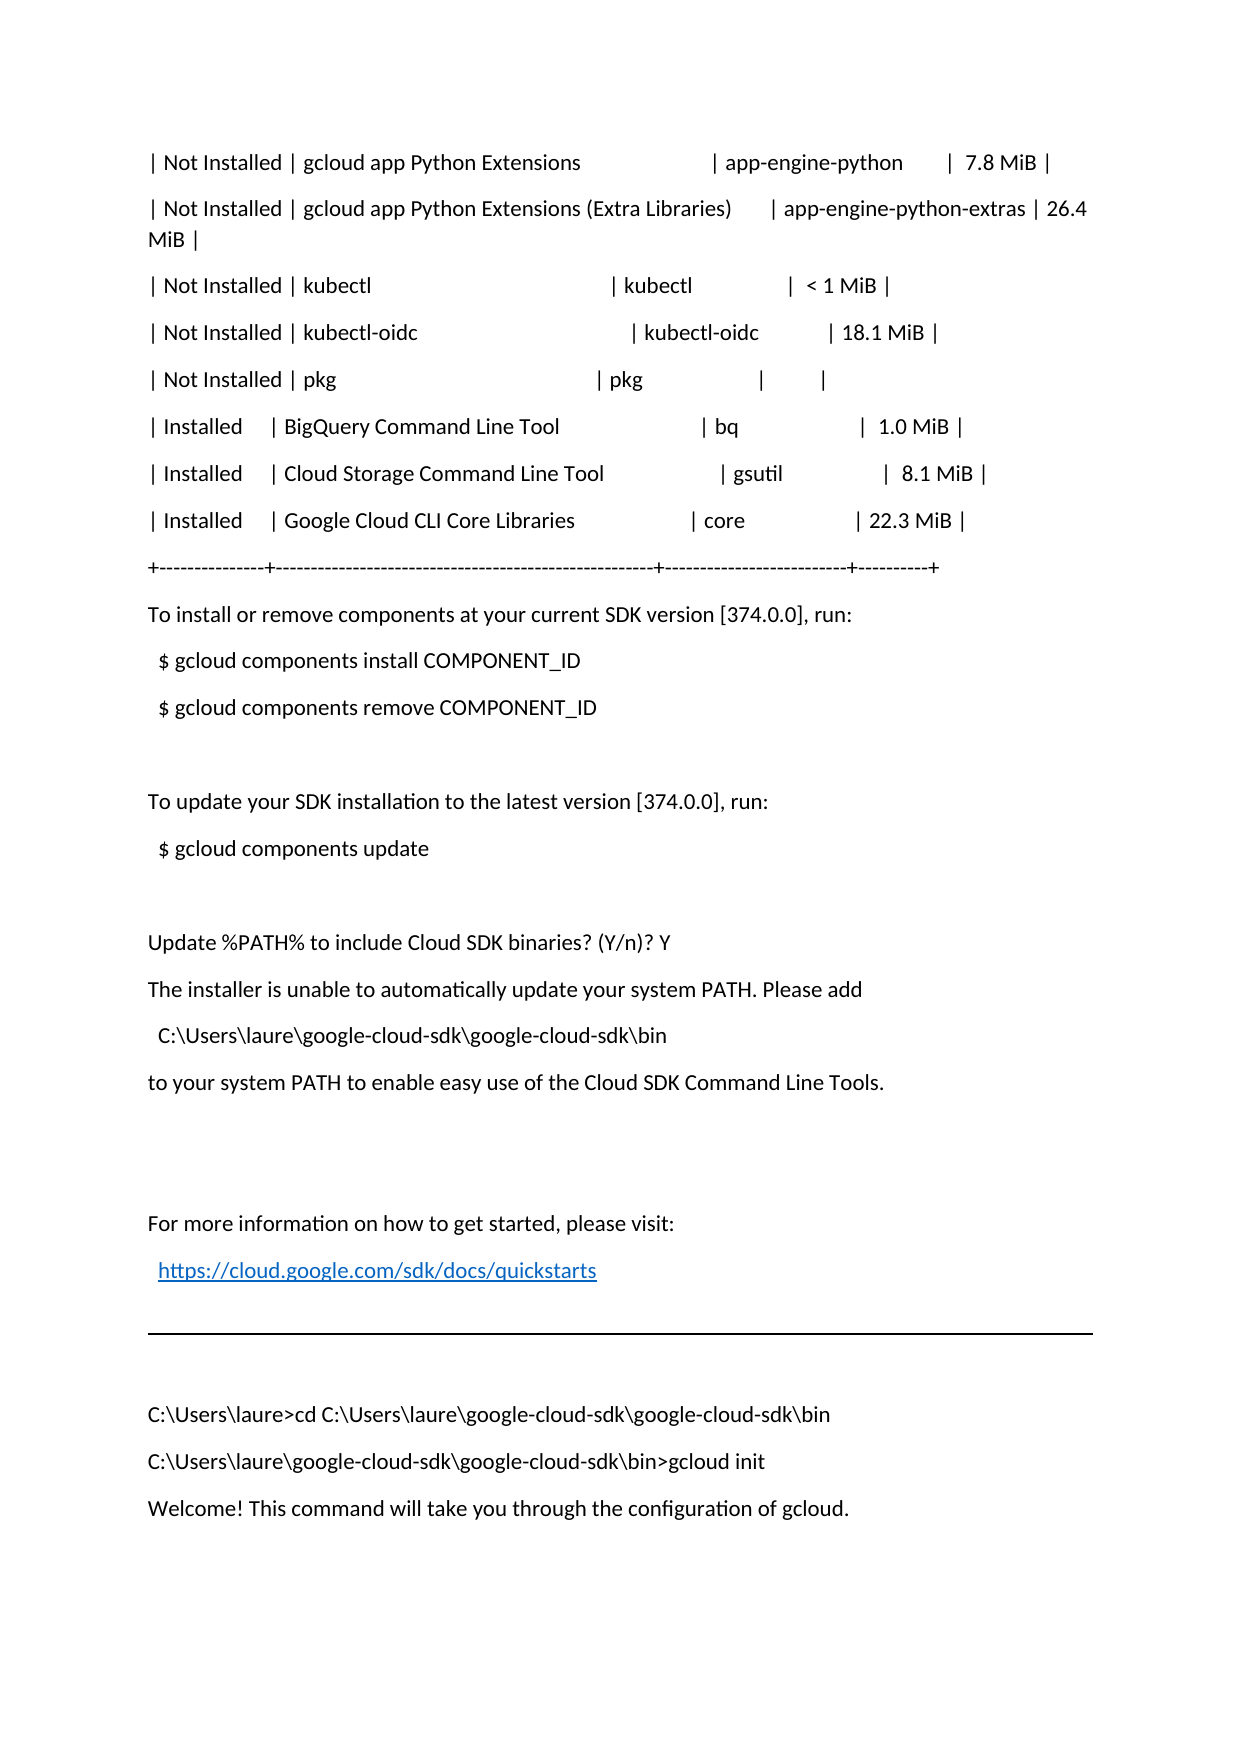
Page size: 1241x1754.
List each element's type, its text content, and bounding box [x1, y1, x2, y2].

text | Not Installed | gcloud app Python Extensions | app-engine-python | 7.8 MiB | [148, 148, 1093, 176]
text $ gcloud components remove COMPONENT_ID [148, 693, 1093, 721]
text | Not Installed | pkg | pkg | | [148, 365, 1093, 393]
text | Installed | Cloud Storage Command Line Tool | gsutil | 8.1 MiB | [148, 459, 1093, 487]
text $ gcloud components update [148, 834, 1093, 862]
text To update your SDK installation to the latest version [374.0.0], run: [148, 787, 1093, 815]
text +---------------+------------------------------------------------------+--------------------------+----------+ [148, 553, 1093, 581]
text Update %PATH% to include Cloud SDK binaries? (Y/n)? Y [148, 928, 1093, 956]
text Welcome! This command will take you through the configuration of gcloud. [148, 1494, 1093, 1522]
text | Installed | BigQuery Command Line Tool | bq | 1.0 MiB | [148, 412, 1093, 440]
text https://cloud.google.com/sdk/docs/quickstarts [148, 1256, 1093, 1284]
text C:\Users\laure\google-cloud-sdk\google-cloud-sdk\bin [148, 1022, 1093, 1049]
text C:\Users\laure>cd C:\Users\laure\google-cloud-sdk\google-cloud-sdk\bin [148, 1400, 1093, 1428]
text | Not Installed | kubectl | kubectl | < 1 MiB | [148, 272, 1093, 299]
text | Installed | Google Cloud CLI Core Libraries | core | 22.3 MiB | [148, 506, 1093, 534]
text to your system PATH to enable easy use of the Cloud SDK Command Line Tools. [148, 1068, 1093, 1096]
text For more information on how to get started, please visit: [148, 1209, 1093, 1237]
text C:\Users\laure\google-cloud-sdk\google-cloud-sdk\bin>gcloud init [148, 1447, 1093, 1475]
text The installer is unable to automatically update your system PATH. Please add [148, 975, 1093, 1003]
text $ gcloud components install COMPONENT_ID [148, 647, 1093, 674]
text | Not Installed | gcloud app Python Extensions (Extra Libraries) | app-engine-python-extras | 26.4 MiB | [148, 194, 1093, 253]
text To install or remove components at your current SDK version [374.0.0], run: [148, 600, 1093, 628]
text | Not Installed | kubectl-oidc | kubectl-oidc | 18.1 MiB | [148, 318, 1093, 346]
